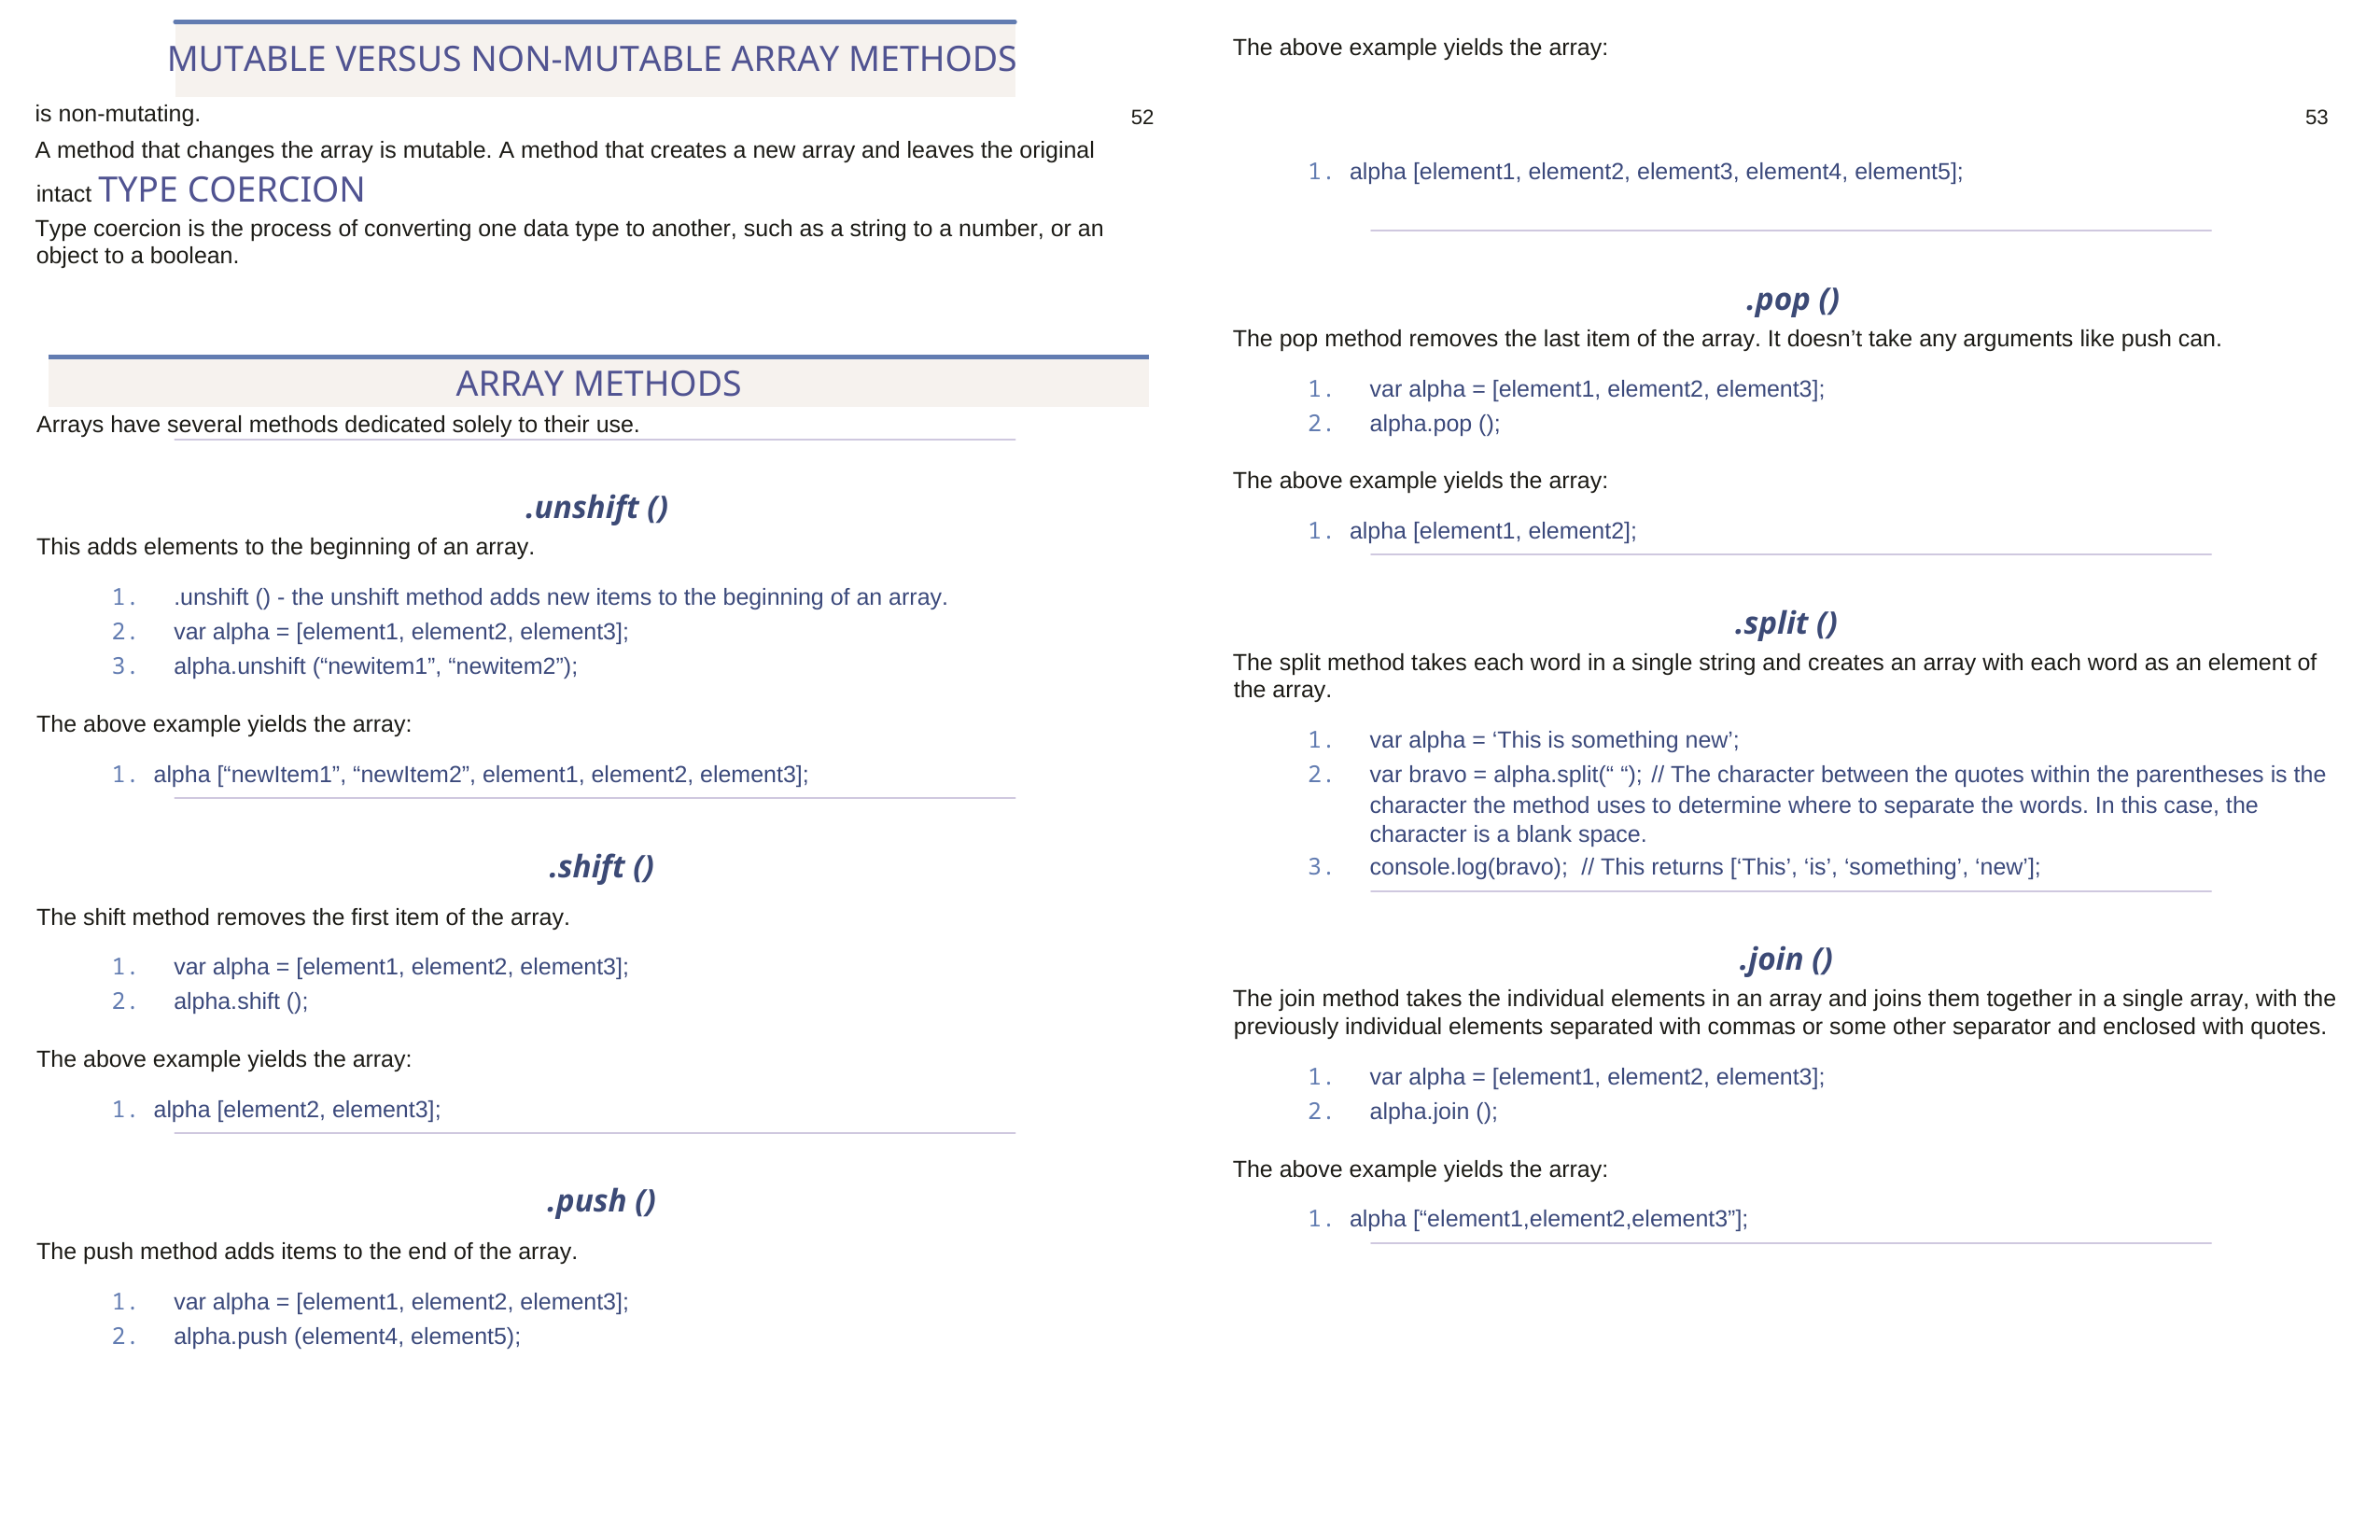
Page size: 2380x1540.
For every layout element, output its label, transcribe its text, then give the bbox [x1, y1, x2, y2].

subtitle MUTABLE VERSUS NON-MUTABLE ARRAY METHODS [35, 34, 1149, 81]
subtitle .pop () [1313, 276, 2276, 319]
text The above example yields the array: [36, 710, 1148, 737]
subtitle ARRAY METHODS [49, 359, 1149, 407]
list var alpha = [element1, element2, element3]; [111, 615, 1148, 647]
text A method that changes the array is mutable. A method that creates a new array and leaves the original intact TYPE COERCION [35, 85, 1148, 212]
text Type coercion is the process of converting one data type to another, such as a string to a number, or an object to a boolean. [35, 215, 1148, 269]
list alpha.unshift (“newitem1”, “newitem2”); [111, 650, 1148, 681]
text 1. alpha [element1, element2]; [1308, 514, 2345, 546]
subtitle .unshift () [117, 485, 1081, 527]
text .shift () The shift method removes the first item of the array. [36, 844, 690, 930]
text 1. alpha [element1, element2, element3, element4, element5]; [1308, 81, 2345, 186]
text The above example yields the array: [36, 1045, 1148, 1072]
list alpha.shift (); [111, 985, 1148, 1016]
text The above example yields the array: [1233, 34, 2344, 61]
list var bravo = alpha.split(“ “); // The character between the quotes within the parentheses is the character the method uses to determine where to separate the words. In this case, the character is a blank space. [1308, 758, 2345, 847]
list alpha.pop (); [1308, 406, 2345, 438]
list alpha.push (element4, element5); [111, 1320, 1148, 1351]
text The above example yields the array: [1233, 467, 2344, 494]
text 1. alpha [element2, element3]; [111, 1092, 1148, 1124]
list console.log(bravo); // This returns [‘This’, ‘is’, ‘something’, ‘new’]; [1308, 850, 2345, 882]
text The above example yields the array: [1233, 1155, 2344, 1182]
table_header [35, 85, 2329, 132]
list var alpha = [element1, element2, element3]; [111, 950, 1148, 982]
list .unshift () - the unshift method adds new items to the beginning of an array. [111, 581, 1148, 612]
list var alpha = [element1, element2, element3]; [111, 1285, 1148, 1317]
list alpha.join (); [1308, 1095, 2345, 1127]
text The pop method removes the last item of the array. It doesn’t take any arguments like push can. [1233, 325, 2344, 352]
subtitle .join () [1313, 937, 2263, 979]
text .push () The push method adds items to the end of the array. [36, 1179, 692, 1265]
text The join method takes the individual elements in an array and joins them together in a single array, with the previously individual elements separated with commas or some other separator and enclosed with quotes. [1233, 985, 2344, 1040]
list var alpha = ‘This is something new’; [1308, 723, 2345, 755]
list var alpha = [element1, element2, element3]; [1308, 1059, 2345, 1091]
text 1. alpha [“newItem1”, “newItem2”, element1, element2, element3]; [111, 757, 1148, 790]
list var alpha = [element1, element2, element3]; [1308, 371, 2345, 403]
subtitle .split () [1313, 600, 2263, 643]
text This adds elements to the beginning of an array. [36, 533, 1148, 560]
text The split method takes each word in a single string and creates an array with each word as an element of the array. [1233, 649, 2344, 703]
text 1. alpha [“element1,element2,element3”]; [1308, 1202, 2345, 1234]
text Arrays have several methods dedicated solely to their use. [36, 411, 1148, 438]
